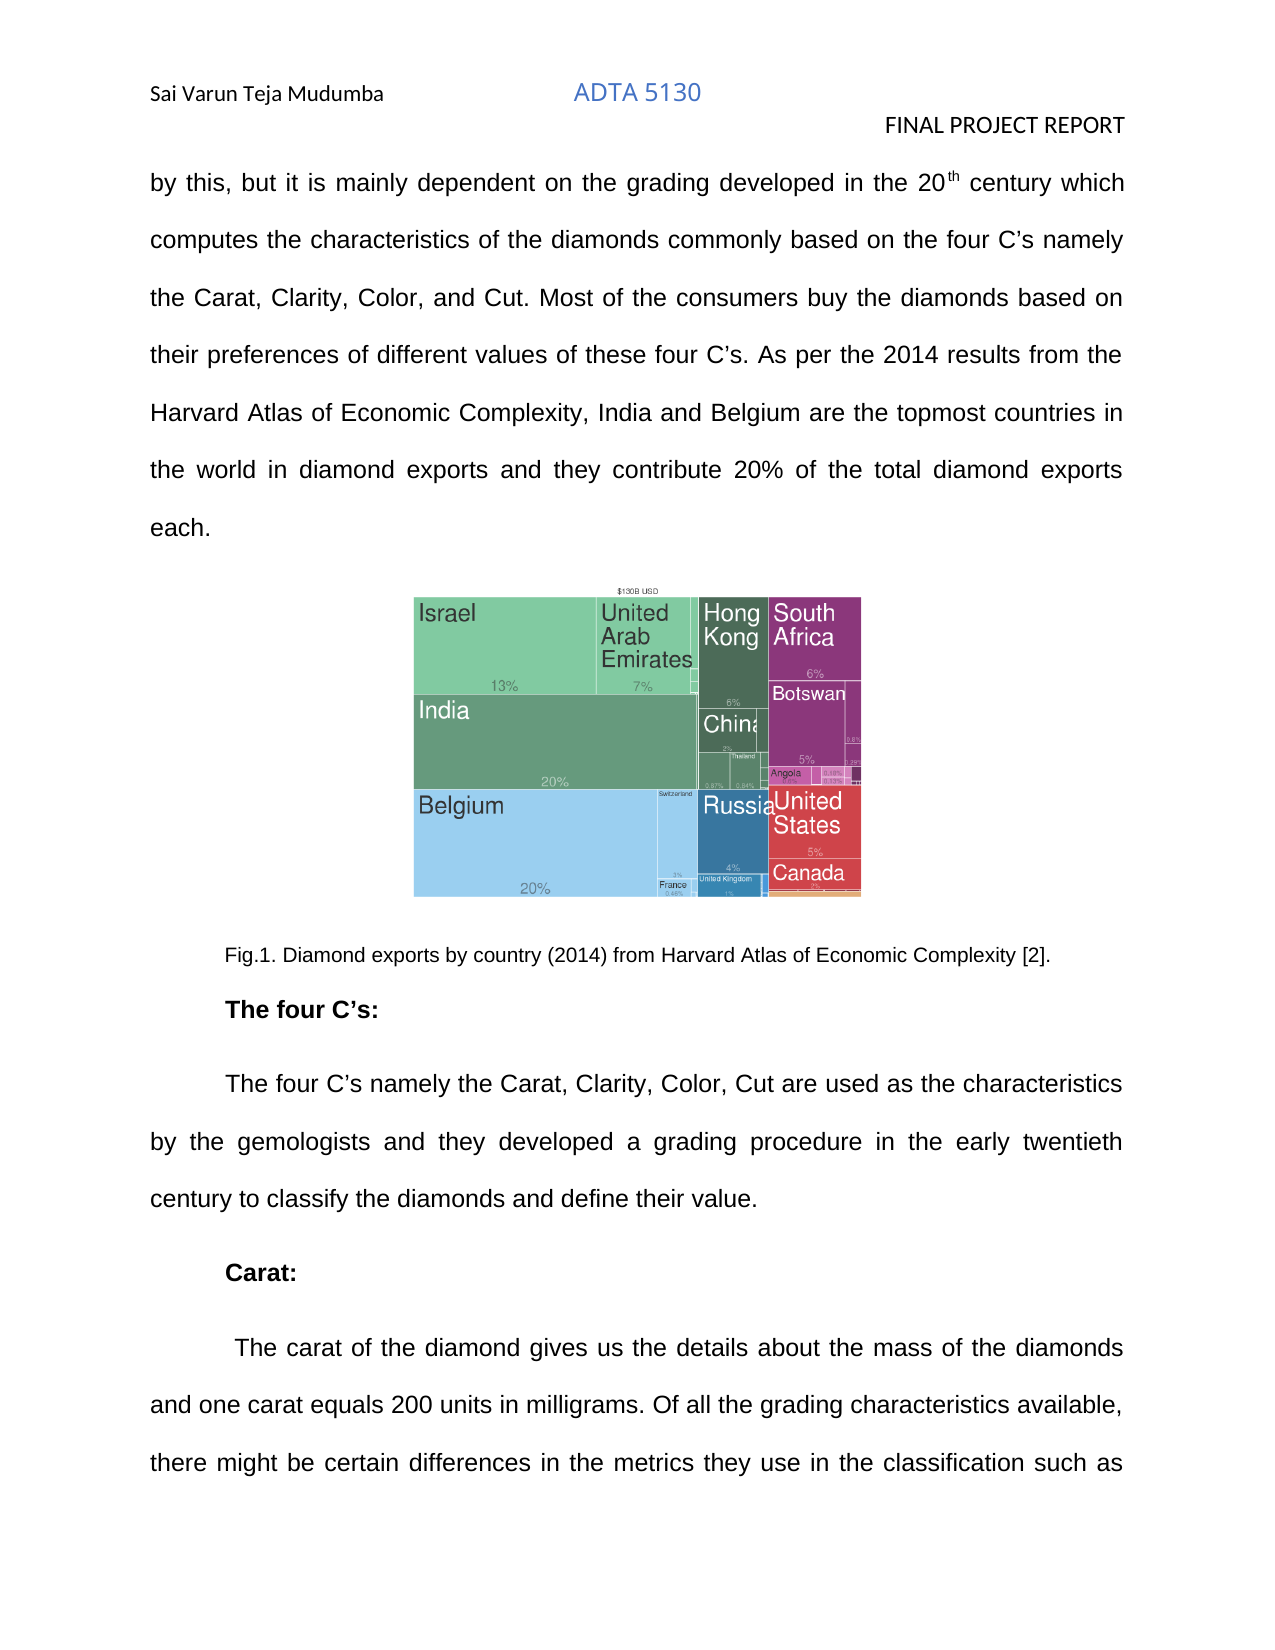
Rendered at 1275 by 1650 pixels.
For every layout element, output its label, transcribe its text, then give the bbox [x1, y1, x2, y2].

text Fig.1. Diamond exports by country (2014) from Harvard Atlas of Economic Complexity [2]. [150, 942, 1125, 966]
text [150, 168, 1125, 541]
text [150, 1333, 1125, 1476]
picture [413, 586, 862, 897]
text Carat: [150, 1258, 1125, 1287]
text The four C’s namely the Carat, Clarity, Color, Cut are used as the characteristics by the gemologists and they developed a grading procedure in the early twentieth century to classify the diamonds and define their value. [150, 1069, 1125, 1213]
text The four C’s: [150, 995, 1125, 1024]
